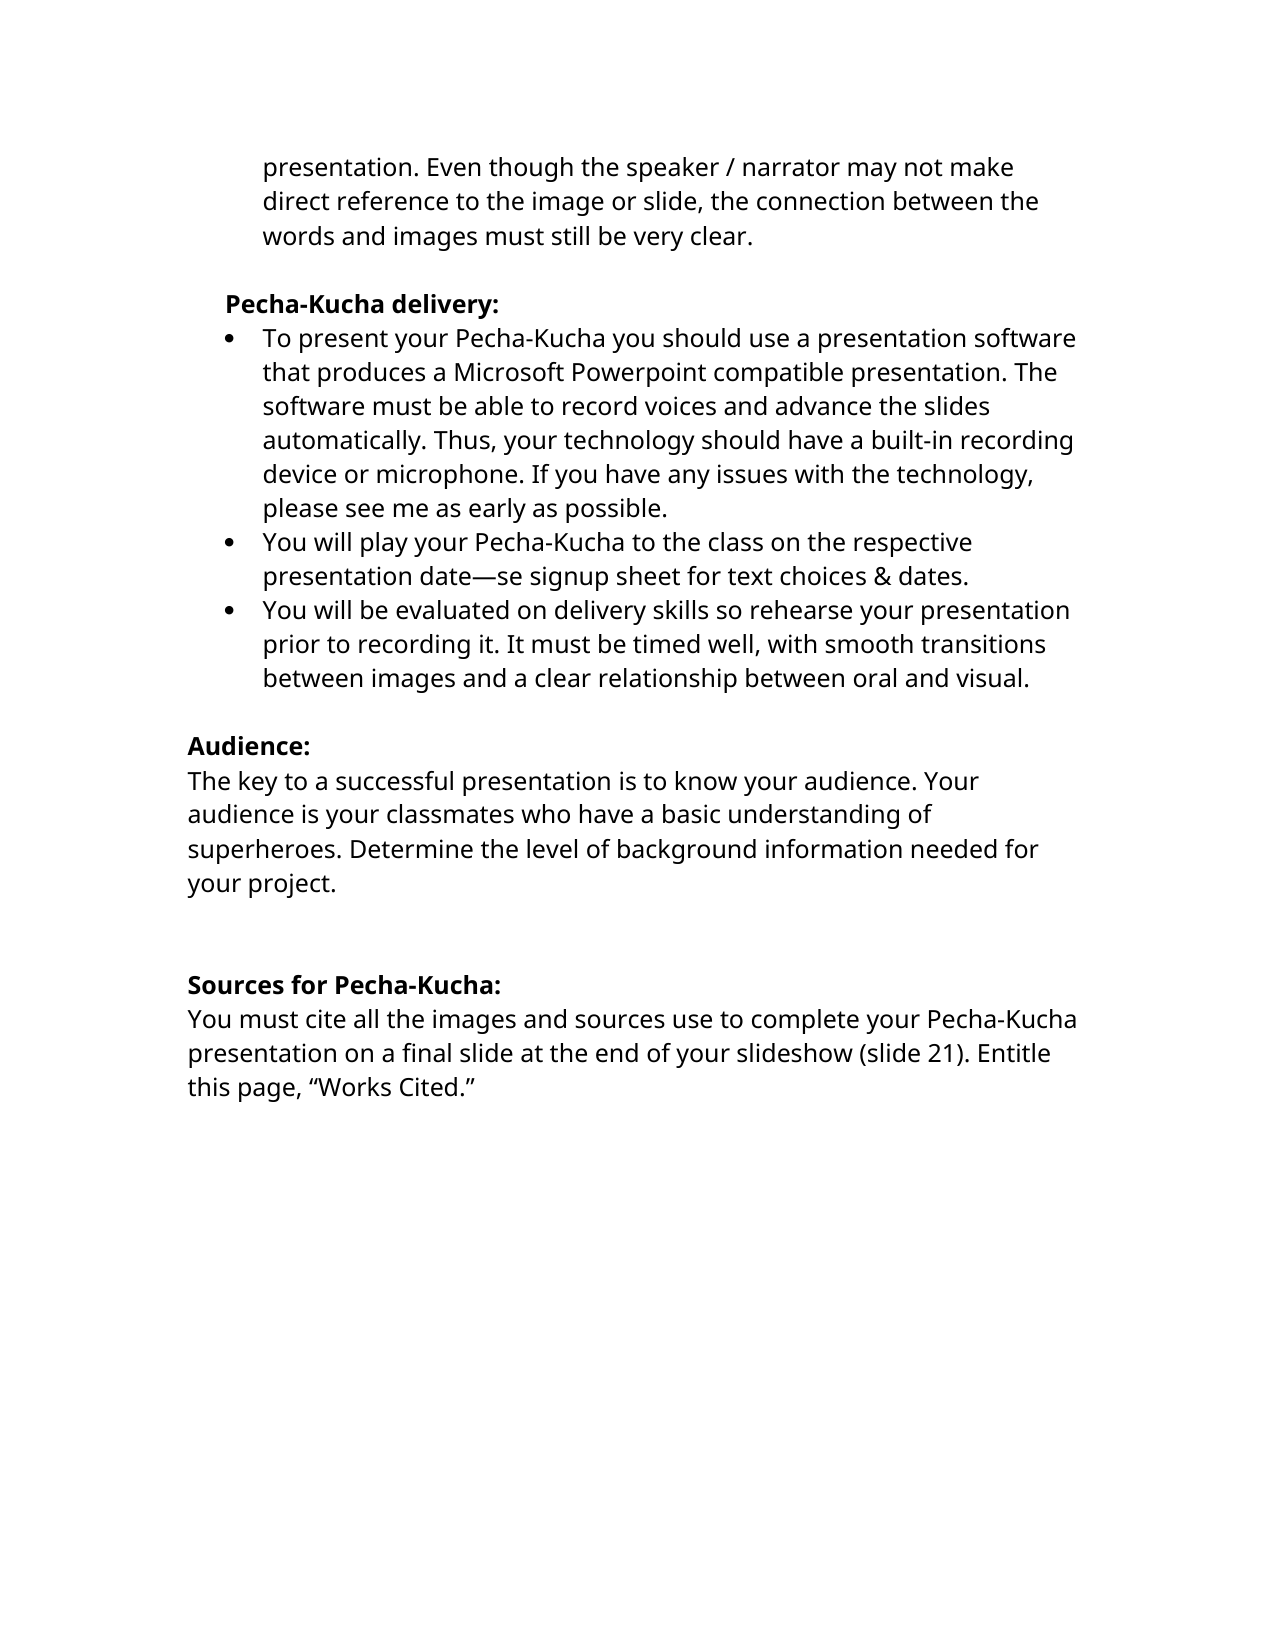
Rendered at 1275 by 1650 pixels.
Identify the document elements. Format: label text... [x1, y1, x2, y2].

list To present your Pecha-Kucha you should use a presentation software that produces a Microsoft Powerpoint compatible presentation. The software must be able to record voices and advance the slides automatically. Thus, your technology should have a built-in recording device or microphone. If you have any issues with the technology, please see me as early as possible. [225, 320, 1087, 525]
text The key to a successful presentation is to know your audience. Your audience is your classmates who have a basic understanding of superheroes. Determine the level of background information needed for your project. [187, 763, 1087, 899]
text Sources for Pecha-Kucha: [187, 967, 1087, 1002]
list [225, 150, 1087, 252]
text Pecha-Kucha delivery: [225, 286, 1087, 320]
list You will play your Pecha-Kucha to the class on the respective presentation date—se signup sheet for text choices & dates. [225, 525, 1087, 593]
list You will be evaluated on delivery skills so rehearse your presentation prior to recording it. It must be timed well, with smooth transitions between images and a clear relationship between oral and visual. [225, 593, 1087, 695]
text You must cite all the images and sources use to complete your Pecha-Kucha presentation on a final slide at the end of your slideshow (slide 21). Entitle this page, “Works Cited.” [187, 1002, 1087, 1104]
text Audience: [187, 729, 1087, 763]
